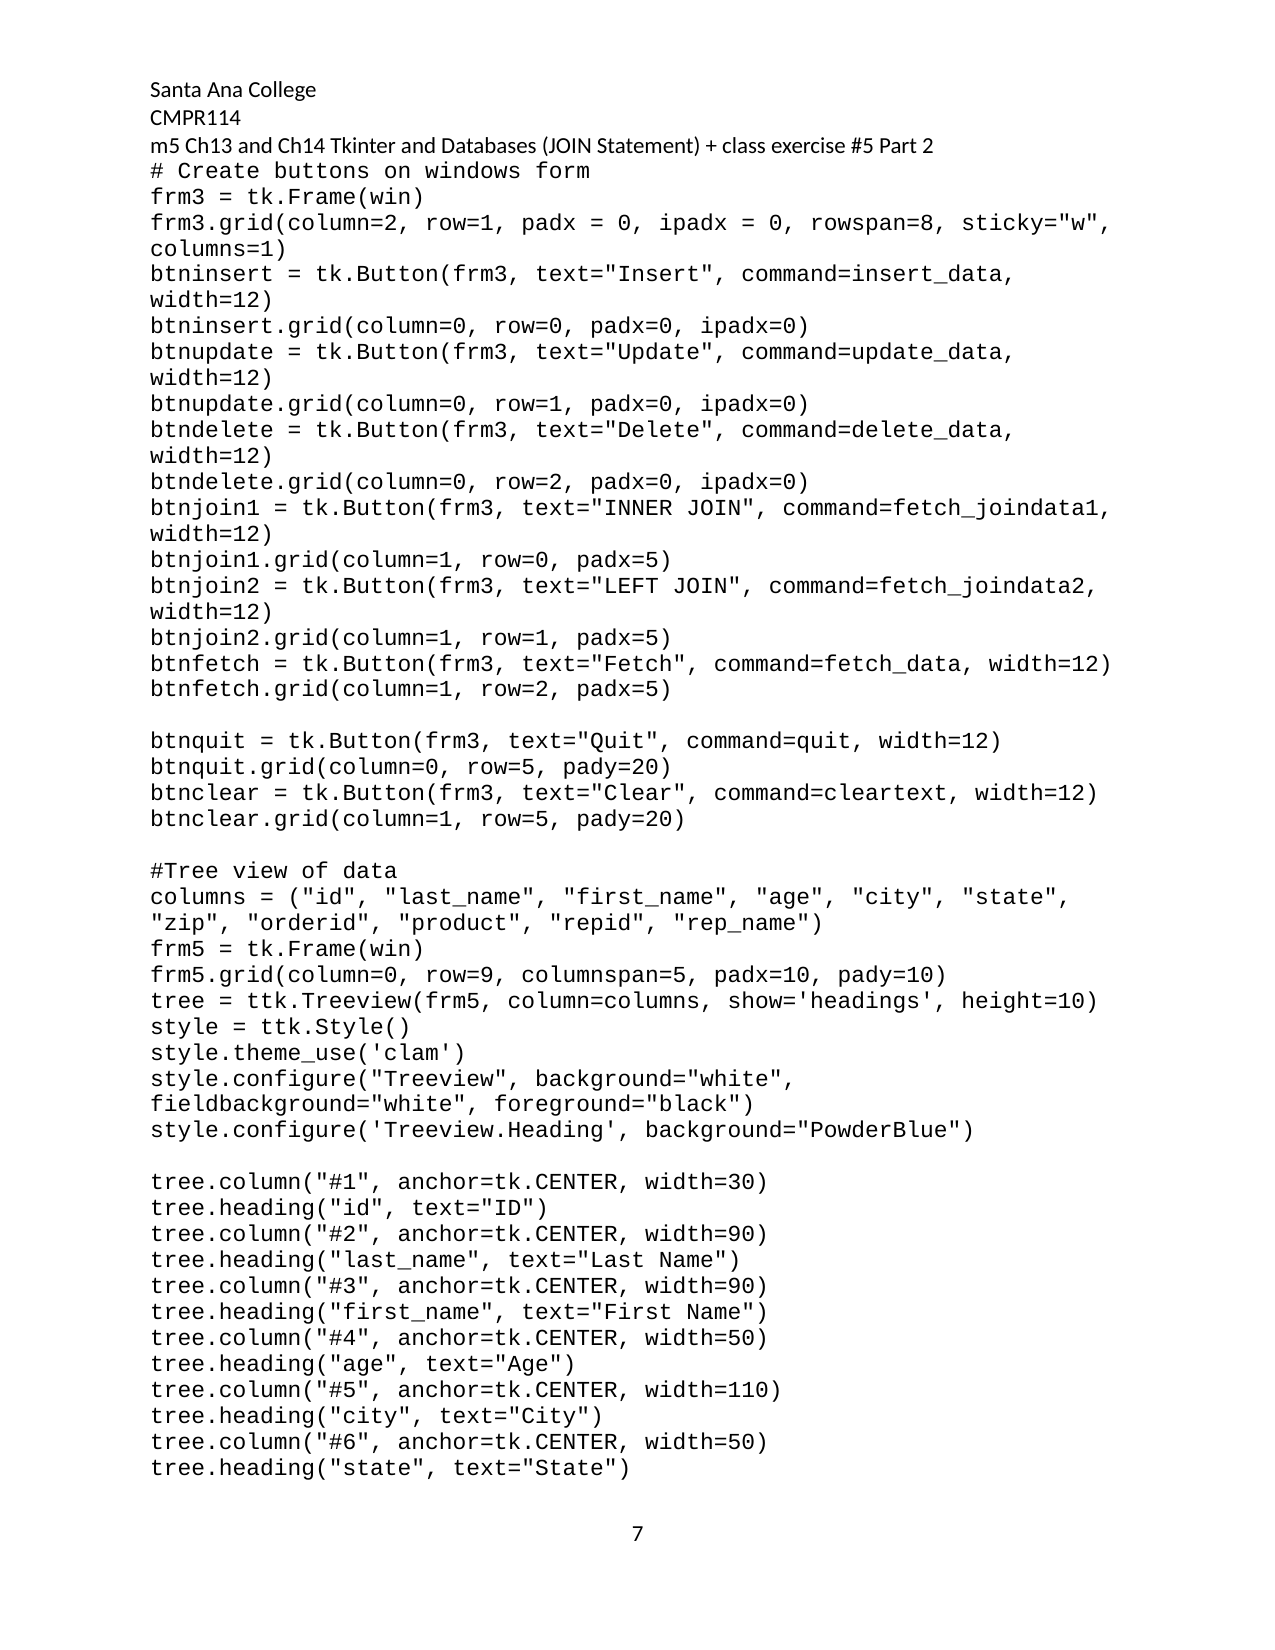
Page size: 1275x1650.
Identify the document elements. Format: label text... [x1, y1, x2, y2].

text tree.column("#1", anchor=tk.CENTER, width=30) [150, 1171, 1125, 1197]
text btninsert = tk.Button(frm3, text="Insert", command=insert_data, width=12) [150, 263, 1125, 315]
text btnclear = tk.Button(frm3, text="Clear", command=cleartext, width=12) [150, 782, 1125, 807]
text btnjoin1 = tk.Button(frm3, text="INNER JOIN", command=fetch_joindata1, width=12) [150, 496, 1125, 548]
text style.theme_use('clam') [150, 1041, 1125, 1067]
text tree.column("#3", anchor=tk.CENTER, width=90) [150, 1274, 1125, 1300]
text style = ttk.Style() [150, 1015, 1125, 1041]
text tree.heading("last_name", text="Last Name") [150, 1248, 1125, 1274]
text btnquit = tk.Button(frm3, text="Quit", command=quit, width=12) [150, 730, 1125, 756]
text tree.heading("city", text="City") [150, 1404, 1125, 1430]
text tree = ttk.Treeview(frm5, column=columns, show='headings', height=10) [150, 989, 1125, 1015]
text tree.heading("age", text="Age") [150, 1352, 1125, 1378]
text style.configure("Treeview", background="white", fieldbackground="white", foreground="black") [150, 1067, 1125, 1119]
text tree.column("#4", anchor=tk.CENTER, width=50) [150, 1326, 1125, 1352]
text tree.column("#2", anchor=tk.CENTER, width=90) [150, 1222, 1125, 1248]
text frm5 = tk.Frame(win) [150, 937, 1125, 963]
text btnjoin1.grid(column=1, row=0, padx=5) [150, 548, 1125, 574]
text btnclear.grid(column=1, row=5, pady=20) [150, 807, 1125, 833]
text tree.heading("id", text="ID") [150, 1197, 1125, 1222]
text style.configure('Treeview.Heading', background="PowderBlue") [150, 1119, 1125, 1145]
text btnjoin2.grid(column=1, row=1, padx=5) [150, 626, 1125, 652]
text btnfetch.grid(column=1, row=2, padx=5) [150, 678, 1125, 704]
text tree.heading("first_name", text="First Name") [150, 1300, 1125, 1326]
text btnupdate = tk.Button(frm3, text="Update", command=update_data, width=12) [150, 341, 1125, 392]
text columns = ("id", "last_name", "first_name", "age", "city", "state", "zip", "orderid", "product", "repid", "rep_name") [150, 885, 1125, 937]
text frm3 = tk.Frame(win) [150, 185, 1125, 211]
text btndelete.grid(column=0, row=2, padx=0, ipadx=0) [150, 470, 1125, 496]
text btnquit.grid(column=0, row=5, pady=20) [150, 756, 1125, 782]
text frm5.grid(column=0, row=9, columnspan=5, padx=10, pady=10) [150, 963, 1125, 989]
text frm3.grid(column=2, row=1, padx = 0, ipadx = 0, rowspan=8, sticky="w", columns=1) [150, 211, 1125, 263]
text btndelete = tk.Button(frm3, text="Delete", command=delete_data, width=12) [150, 418, 1125, 470]
text #Tree view of data [150, 859, 1125, 885]
text tree.heading("state", text="State") [150, 1456, 1125, 1482]
text btninsert.grid(column=0, row=0, padx=0, ipadx=0) [150, 315, 1125, 341]
text btnfetch = tk.Button(frm3, text="Fetch", command=fetch_data, width=12) [150, 652, 1125, 678]
text btnupdate.grid(column=0, row=1, padx=0, ipadx=0) [150, 392, 1125, 418]
text tree.column("#5", anchor=tk.CENTER, width=110) [150, 1378, 1125, 1404]
text tree.column("#6", anchor=tk.CENTER, width=50) [150, 1430, 1125, 1456]
text btnjoin2 = tk.Button(frm3, text="LEFT JOIN", command=fetch_joindata2, width=12) [150, 574, 1125, 626]
text # Create buttons on windows form [150, 159, 1125, 185]
